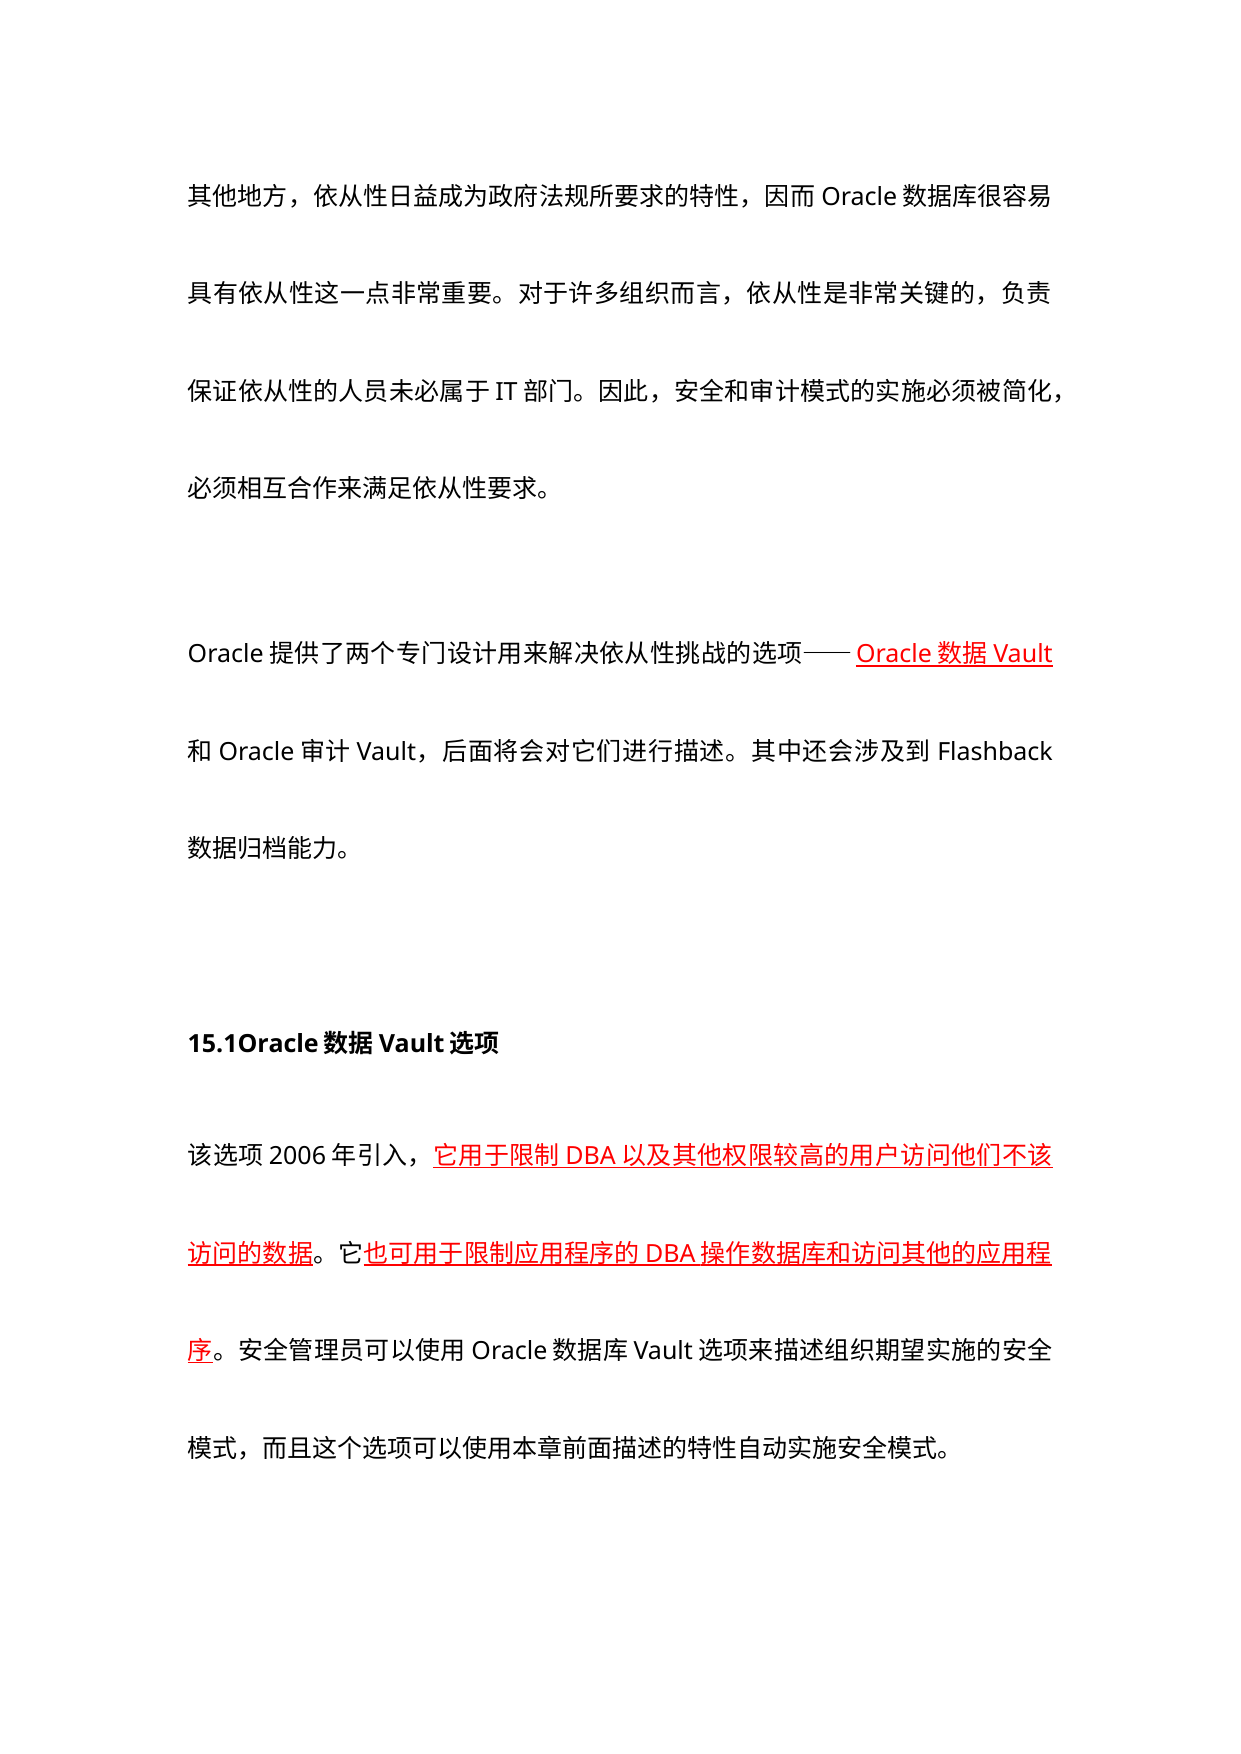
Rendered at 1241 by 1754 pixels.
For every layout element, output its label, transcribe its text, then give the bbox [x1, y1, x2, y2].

text 该选项2006年引入，它用于限制DBA以及其他权限较高的用户访问他们不该访问的数据。它也可用于限制应用程序的DBA操作数据库和访问其他的应用程序。安全管理员可以使用Oracle数据库Vault选项来描述组织期望实施的安全模式，而且这个选项可以使用本章前面描述的特性自动实施安全模式。 [187, 1121, 1053, 1479]
text Oracle提供了两个专门设计用来解决依从性挑战的选项——Oracle数据Vault和Oracle审计Vault，后面将会对它们进行描述。其中还会涉及到Flashback数据归档能力。 [187, 619, 1053, 879]
subtitle 15.1Oracle数据Vault选项 [187, 1009, 1053, 1074]
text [187, 162, 1053, 519]
